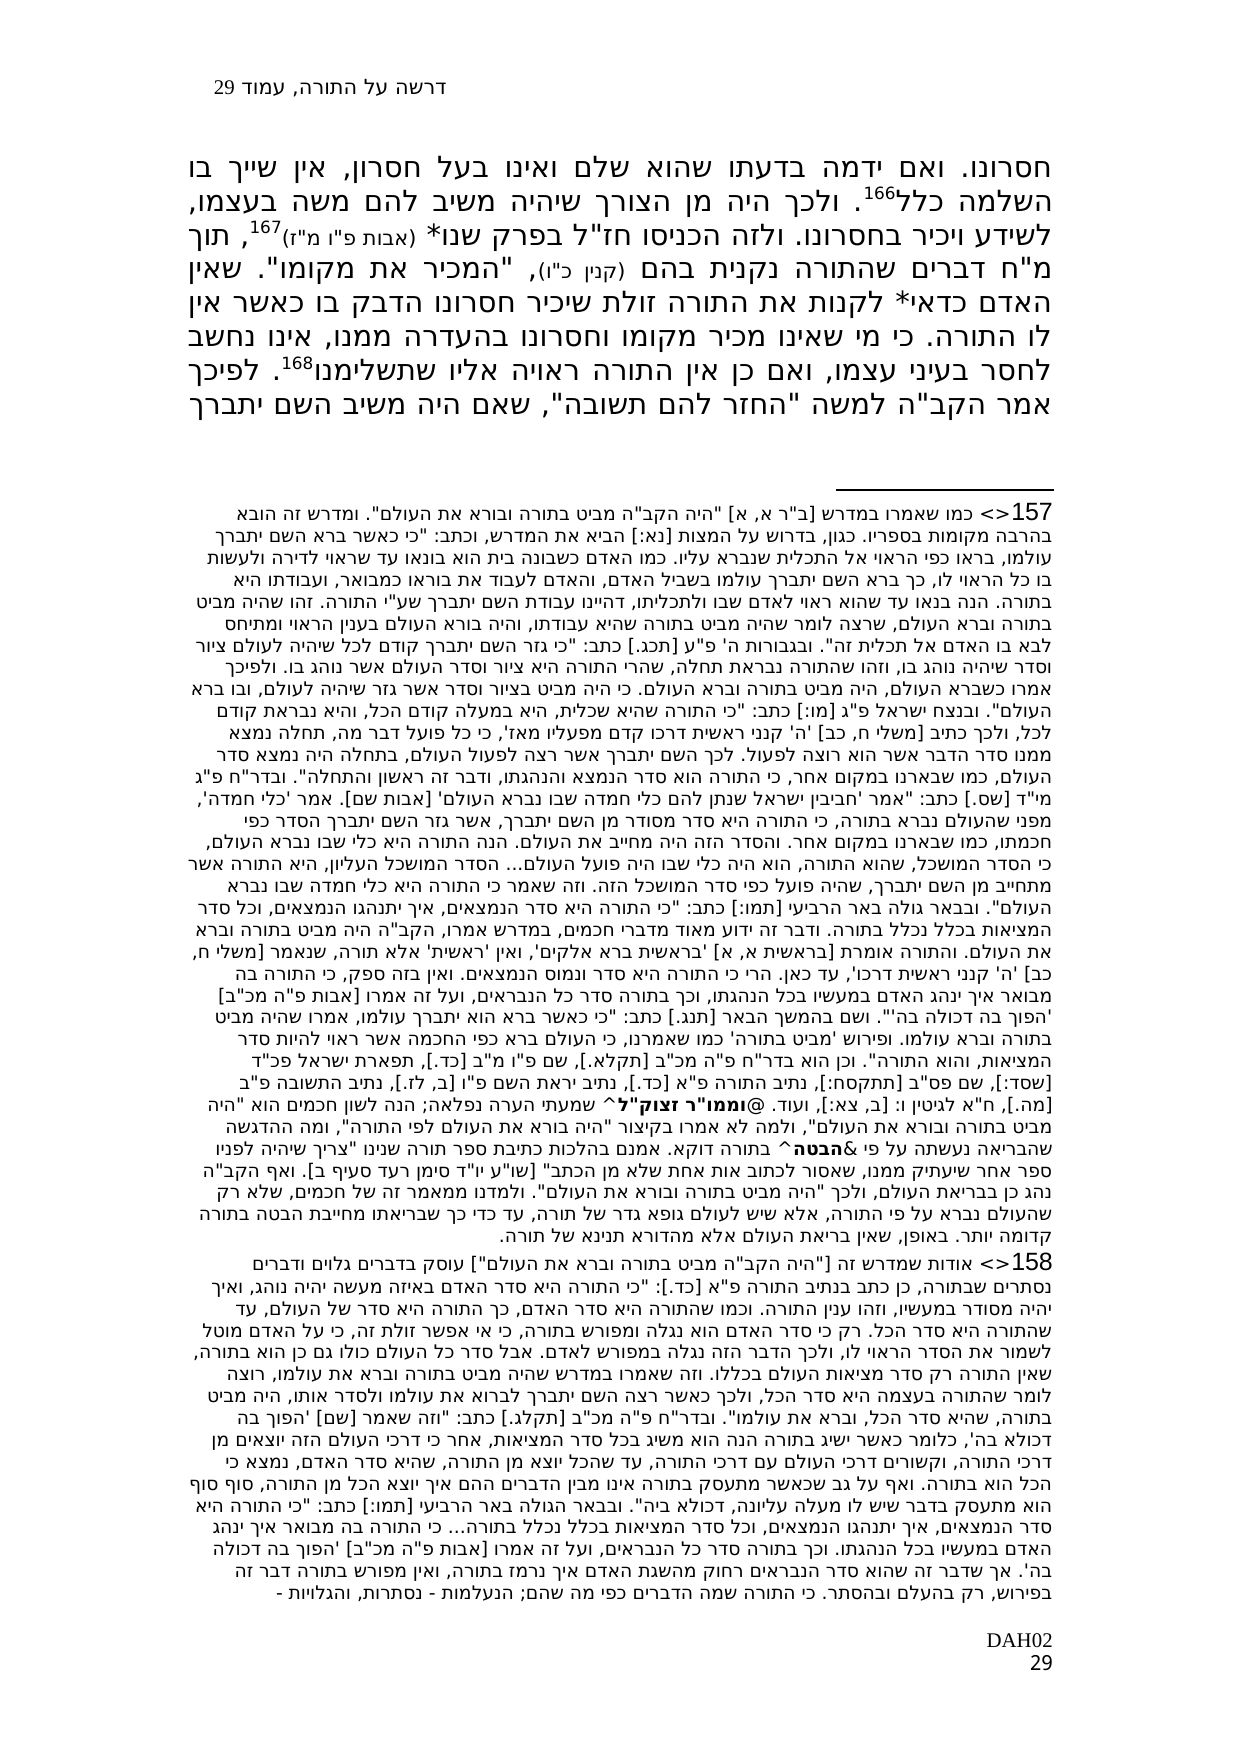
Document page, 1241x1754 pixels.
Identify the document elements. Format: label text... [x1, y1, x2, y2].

text #ואמר הקב"ה= למשה "החזר להם תשובה" (שבת פח:). באשר התשובה הפשוטה והנכונה היא, שלכך הוא נותנה אל האדם בשהוא נחשב חסר ביותר, וצריך השלמה, כמו שאמרנו. ותשובה זאת לא היתה ראוי לבא מאתו יתברך לומר שהאדם הוא חסר בבריאתו, רק למשה עצמו היה להעיד על חסרונו. כי צריך האדם להכיר חסרונו בעצמו, בהיות כי עיקר החלטת נתינת התורה לו הוא כדי להשלים חסרונו. ואם ידמה בדעתו שהוא שלם ואינו בעל חסרון, אין שייך בו השלמה כלל. ולכך היה מן הצורך שיהיה משיב להם משה בעצמו, לשידע ויכיר בחסרונו. ולזה הכניסו חז"ל בפרק שנו* (אבות פ"ו מ"ז), תוך מ"ח דברים שהתורה נקנית בהם (קנין כ"ו), "המכיר את מקומו". שאין האדם כדאי* לקנות את התורה זולת שיכיר חסרונו הדבק בו כאשר אין לו התורה. כי מי שאינו מכיר מקומו וחסרונו בהעדרה ממנו, אינו נחשב לחסר בעיני עצמו, ואם כן אין התורה ראויה אליו שתשלימנו. לפיכך אמר הקב"ה למשה "החזר להם תשובה", שאם היה משיב השם יתברך תשובה זאת, ולא היה משה בעצמו מכיר את מקומו, לא היתה ראויה להנתן אליו להשלמה. [187, 150, 1053, 422]
